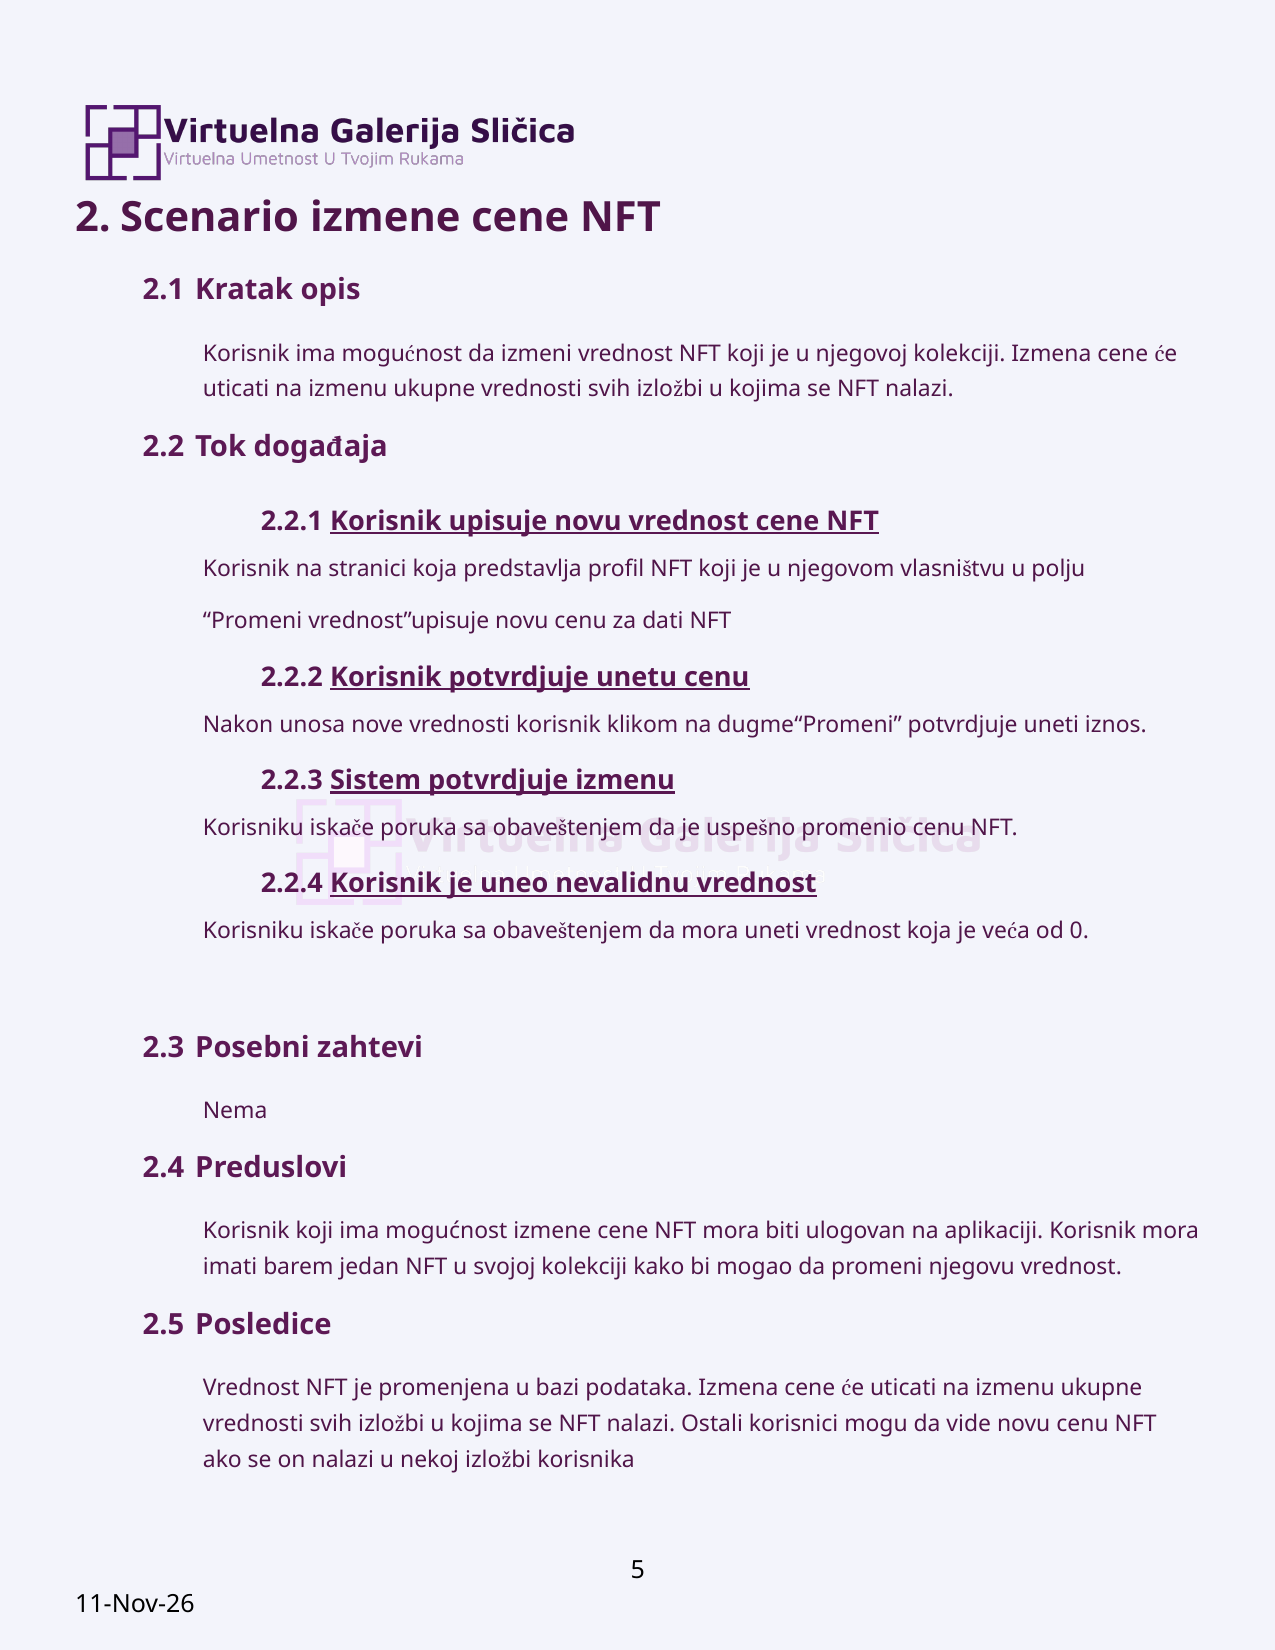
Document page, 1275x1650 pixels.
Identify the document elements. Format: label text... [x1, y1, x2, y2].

text Sistem potvrdjuje izmenu [210, 760, 1200, 797]
text Korisnik na stranici koja predstavlja profil NFT koji je u njegovom vlasništvu u polju [203, 552, 1200, 583]
text Nema [203, 1094, 1200, 1125]
text “Promeni vrednost”upisuje novu cenu za dati NFT [203, 604, 1200, 636]
text Posledice [142, 1303, 1200, 1343]
picture [75, 105, 580, 187]
text Preduslovi [142, 1147, 1200, 1186]
text Nakon unosa nove vrednosti korisnik klikom na dugme“Promeni” potvrdjuje uneti iznos. [203, 708, 1200, 739]
text Vrednost NFT je promenjena u bazi podataka. Izmena cene će uticati na izmenu ukupne vrednosti svih izložbi u kojima se NFT nalazi. Ostali korisnici mogu da vide novu cenu NFT ako se on nalazi u nekoj izložbi korisnika [203, 1371, 1200, 1474]
text Tok događaja [142, 425, 1200, 465]
text Korisnik je uneo nevalidnu vrednost [210, 864, 1200, 901]
text Korisnik upisuje novu vrednost cene NFT [210, 501, 1200, 538]
text Kratak opis [142, 269, 1200, 308]
text Korisniku iskače poruka sa obaveštenjem da je uspešno promenio cenu NFT. [203, 811, 1200, 842]
text Korisnik potvrdjuje unetu cenu [210, 657, 1200, 694]
text Korisnik ima mogućnost da izmeni vrednost NFT koji je u njegovoj kolekciji. Izmena cene će uticati na izmenu ukupne vrednosti svih izložbi u kojima se NFT nalazi. [203, 336, 1200, 404]
text Posebni zahtevi [142, 1026, 1200, 1066]
text Scenario izmene cene NFT [75, 187, 1200, 243]
text Korisnik koji ima mogućnost izmene cene NFT mora biti ulogovan na aplikaciji. Korisnik mora imati barem jedan NFT u svojoj kolekciji kako bi mogao da promeni njegovu vrednost. [203, 1214, 1200, 1282]
text Korisniku iskače poruka sa obaveštenjem da mora uneti vrednost koja je veća od 0. [203, 914, 1200, 946]
